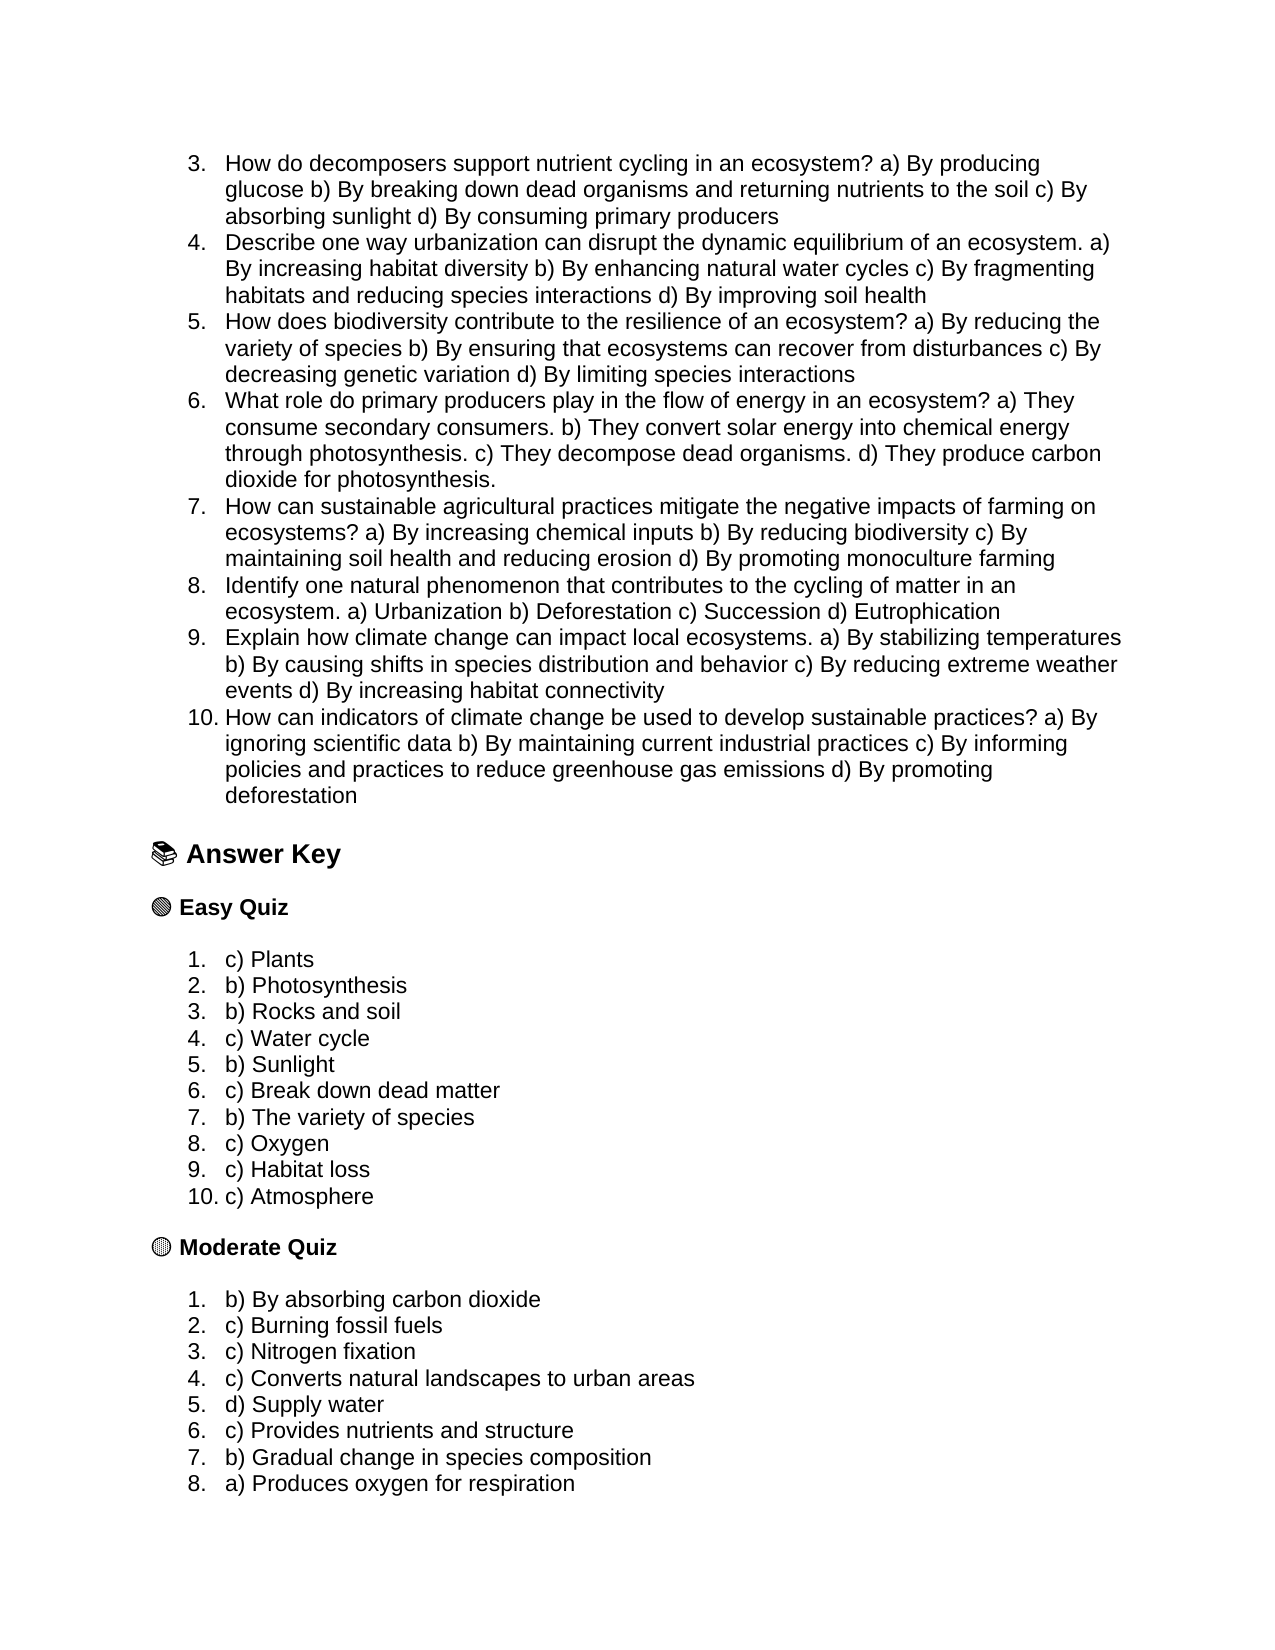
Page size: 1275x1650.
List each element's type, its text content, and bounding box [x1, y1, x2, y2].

list How can sustainable agricultural practices mitigate the negative impacts of farming on ecosystems? a) By increasing chemical inputs b) By reducing biodiversity c) By maintaining soil health and reducing erosion d) By promoting monoculture farming [187, 493, 1125, 572]
list c) Atmosphere [187, 1183, 1125, 1209]
list b) By absorbing carbon dioxide [187, 1286, 1125, 1312]
list How does biodiversity contribute to the resilience of an ecosystem? a) By reducing the variety of species b) By ensuring that ecosystems can recover from disturbances c) By decreasing genetic variation d) By limiting species interactions [187, 308, 1125, 387]
list b) Gradual change in species composition [187, 1444, 1125, 1470]
list Explain how climate change can impact local ecosystems. a) By stabilizing temperatures b) By causing shifts in species distribution and behavior c) By reducing extreme weather events d) By increasing habitat connectivity [187, 624, 1125, 703]
list Describe one way urbanization can disrupt the dynamic equilibrium of an ecosystem. a) By increasing habitat diversity b) By enhancing natural water cycles c) By fragmenting habitats and reducing species interactions d) By improving soil health [187, 229, 1125, 308]
list c) Burning fossil fuels [187, 1312, 1125, 1338]
list c) Oxygen [187, 1130, 1125, 1156]
list b) Sunlight [187, 1051, 1125, 1077]
list d) Supply water [187, 1391, 1125, 1417]
list c) Habitat loss [187, 1156, 1125, 1183]
list How can indicators of climate change be used to develop sustainable practices? a) By ignoring scientific data b) By maintaining current industrial practices c) By informing policies and practices to reduce greenhouse gas emissions d) By promoting deforestation [187, 703, 1125, 809]
subtitle 🟢 Easy Quiz [150, 894, 1125, 921]
list c) Nitrogen fixation [187, 1338, 1125, 1364]
list c) Converts natural landscapes to urban areas [187, 1364, 1125, 1391]
list a) Produces oxygen for respiration [187, 1470, 1125, 1496]
list Identify one natural phenomenon that contributes to the cycling of matter in an ecosystem. a) Urbanization b) Deforestation c) Succession d) Eutrophication [187, 572, 1125, 624]
list What role do primary producers play in the flow of energy in an ecosystem? a) They consume secondary consumers. b) They convert solar energy into chemical energy through photosynthesis. c) They decompose dead organisms. d) They produce carbon dioxide for photosynthesis. [187, 387, 1125, 493]
list How do decomposers support nutrient cycling in an ecosystem? a) By producing glucose b) By breaking down dead organisms and returning nutrients to the soil c) By absorbing sunlight d) By consuming primary producers [187, 150, 1125, 229]
list b) Rocks and soil [187, 998, 1125, 1025]
subtitle 📚 Answer Key [150, 838, 1125, 869]
list b) The variety of species [187, 1104, 1125, 1130]
subtitle 🟡 Moderate Quiz [150, 1234, 1125, 1261]
list c) Water cycle [187, 1025, 1125, 1051]
list c) Break down dead matter [187, 1077, 1125, 1104]
list b) Photosynthesis [187, 972, 1125, 998]
list c) Provides nutrients and structure [187, 1417, 1125, 1444]
list c) Plants [187, 946, 1125, 972]
